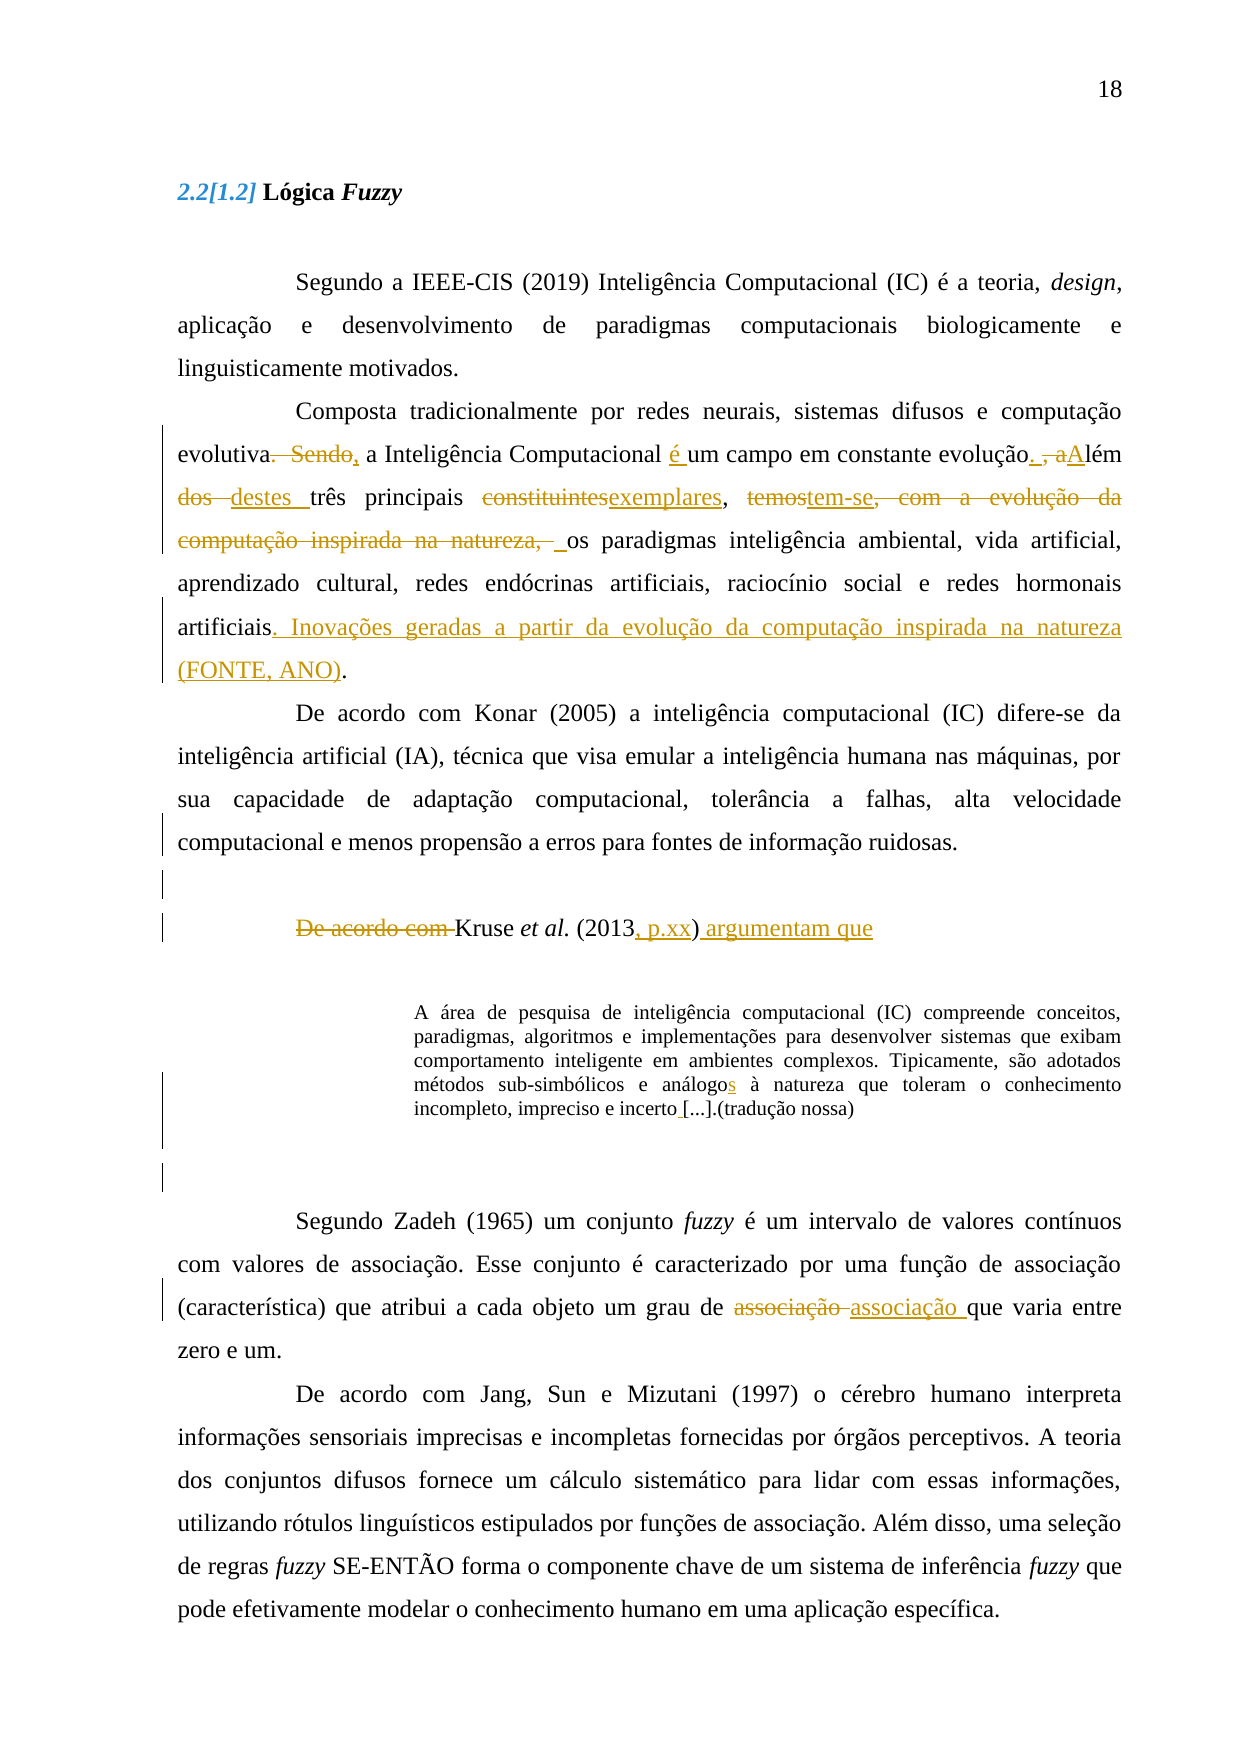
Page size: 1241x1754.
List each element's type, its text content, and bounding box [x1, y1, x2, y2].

text De acordo com Jang, Sun e Mizutani (1997) o cérebro humano interpreta informações sensoriais imprecisas e incompletas fornecidas por órgãos perceptivos. A teoria dos conjuntos difusos fornece um cálculo sistemático para lidar com essas informações, utilizando rótulos linguísticos estipulados por funções de associação. Além disso, uma seleção de regras fuzzy SE-ENTÃO forma o componente chave de um sistema de inferência fuzzy que pode efetivamente modelar o conhecimento humano em uma aplicação específica. [177, 1379, 1122, 1623]
text Segundo a IEEE-CIS (2019) Inteligência Computacional (IC) é a teoria, design, aplicação e desenvolvimento de paradigmas computacionais biologicamente e linguisticamente motivados. [177, 267, 1122, 382]
text Segundo Zadeh (1965) um conjunto fuzzy é um intervalo de valores contínuos com valores de associação. Esse conjunto é caracterizado por uma função de associação (característica) que atribui a cada objeto um grau de que varia entre zero e um. [177, 1206, 1122, 1364]
text A área de pesquisa de inteligência computacional (IC) compreende conceitos, paradigmas, algoritmos e implementações para desenvolver sistemas que exibam comportamento inteligente em ambientes complexos. Tipicamente, são adotados métodos sub-simbólicos e análogo à natureza que toleram o conhecimento incompleto, impreciso e incerto[...].(tradução nossa) [413, 1000, 1122, 1120]
subtitle Lógica Fuzzy [177, 177, 1122, 206]
text Composta tradicionalmente por redes neurais, sistemas difusos e computação evolutiva a Inteligência Computacional um campo em constante evoluçãolém três principais , os paradigmas inteligência ambiental, vida artificial, aprendizado cultural, redes endócrinas artificiais, raciocínio social e redes hormonais artificiais. [177, 396, 1122, 683]
text Kruse et al. (2013) [177, 913, 1122, 942]
text De acordo com Konar (2005) a inteligência computacional (IC) difere-se da inteligência artificial (IA), técnica que visa emular a inteligência humana nas máquinas, por sua capacidade de adaptação computacional, tolerância a falhas, alta velocidade computacional e menos propensão a erros para fontes de informação ruidosas. [177, 698, 1122, 856]
